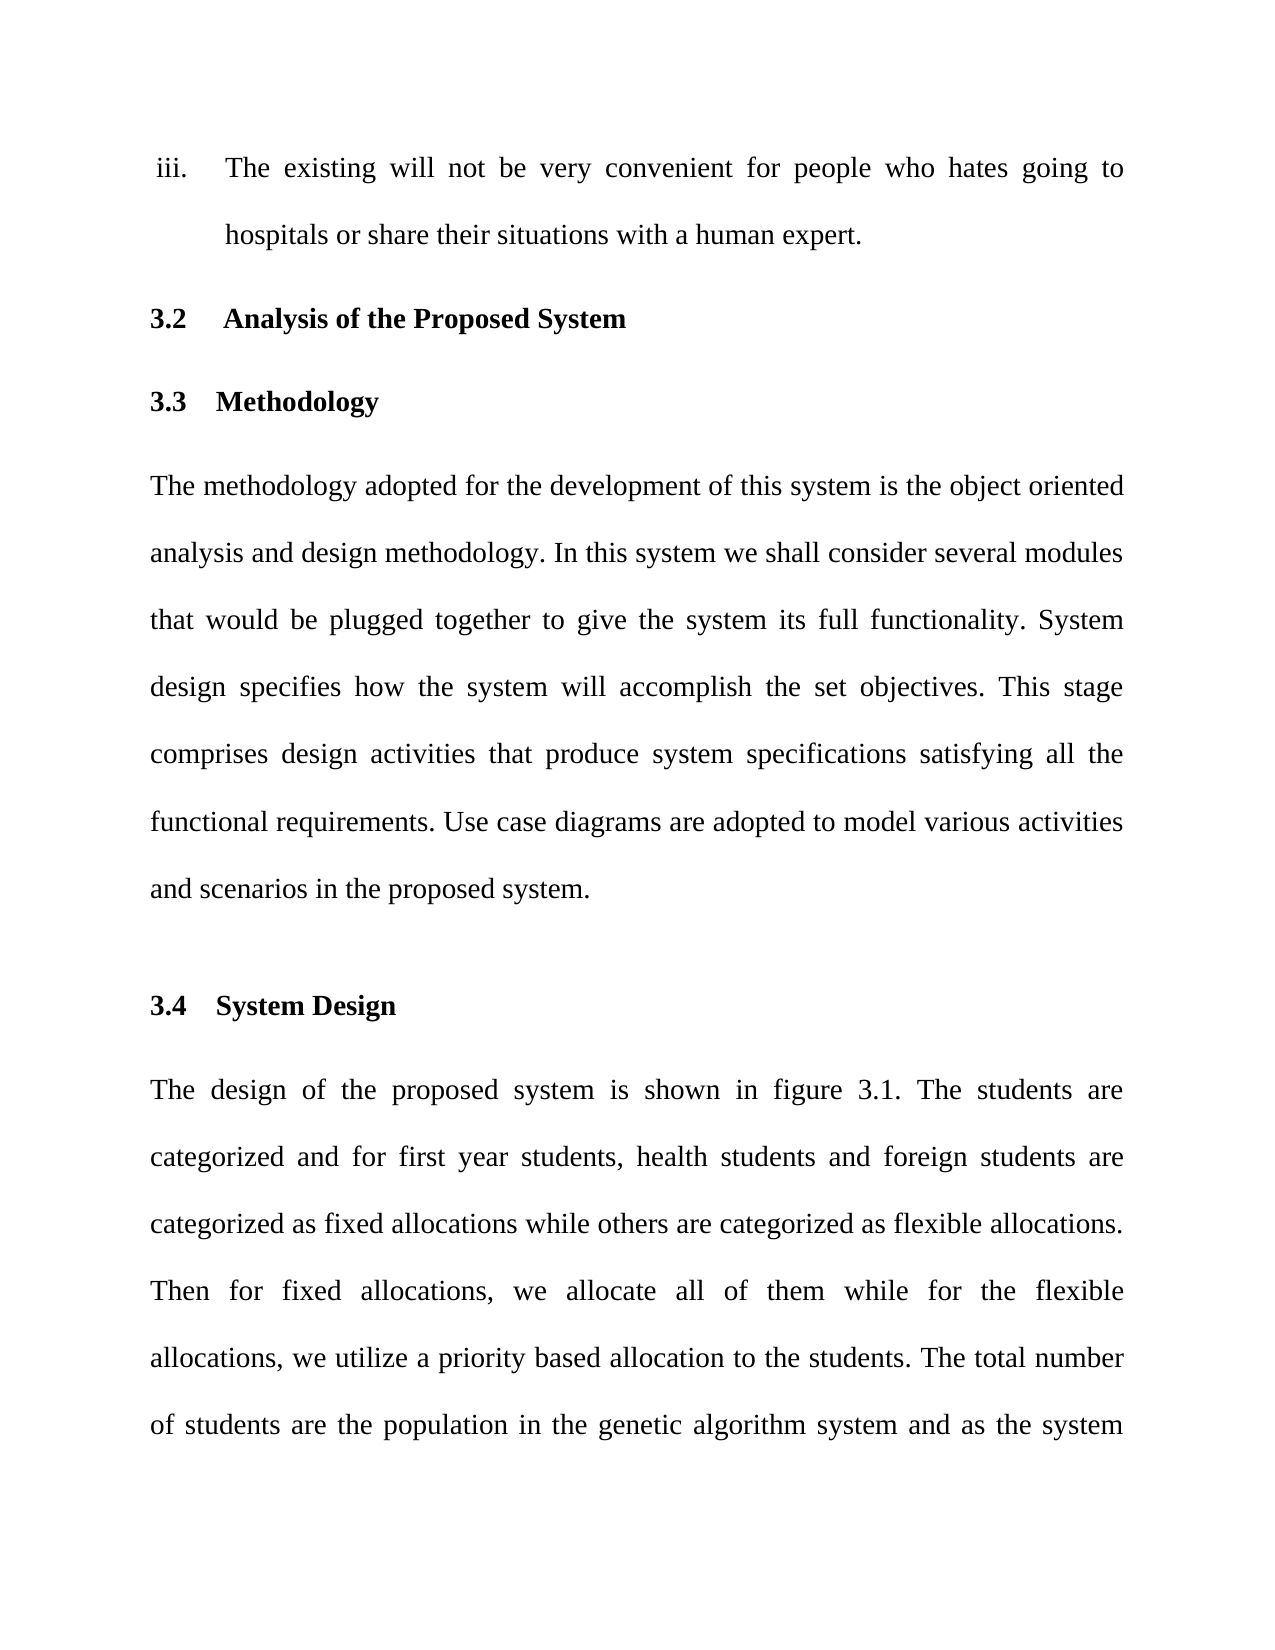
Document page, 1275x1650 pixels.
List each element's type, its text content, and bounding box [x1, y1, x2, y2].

text The methodology adopted for the development of this system is the object oriented analysis and design methodology. In this system we shall consider several modules that would be plugged together to give the system its full functionality. System design specifies how the system will accomplish the set objectives. This stage comprises design activities that produce system specifications satisfying all the functional requirements. Use case diagrams are adopted to model various activities and scenarios in the proposed system. [150, 468, 1125, 904]
text 3.2 Analysis of the Proposed System [150, 301, 1125, 334]
text 3.4 System Design [150, 988, 1125, 1022]
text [150, 1072, 1125, 1441]
list The existing will not be very convenient for people who hates going to hospitals or share their situations with a human expert. [187, 150, 1125, 251]
text 3.3 Methodology [150, 384, 1125, 418]
